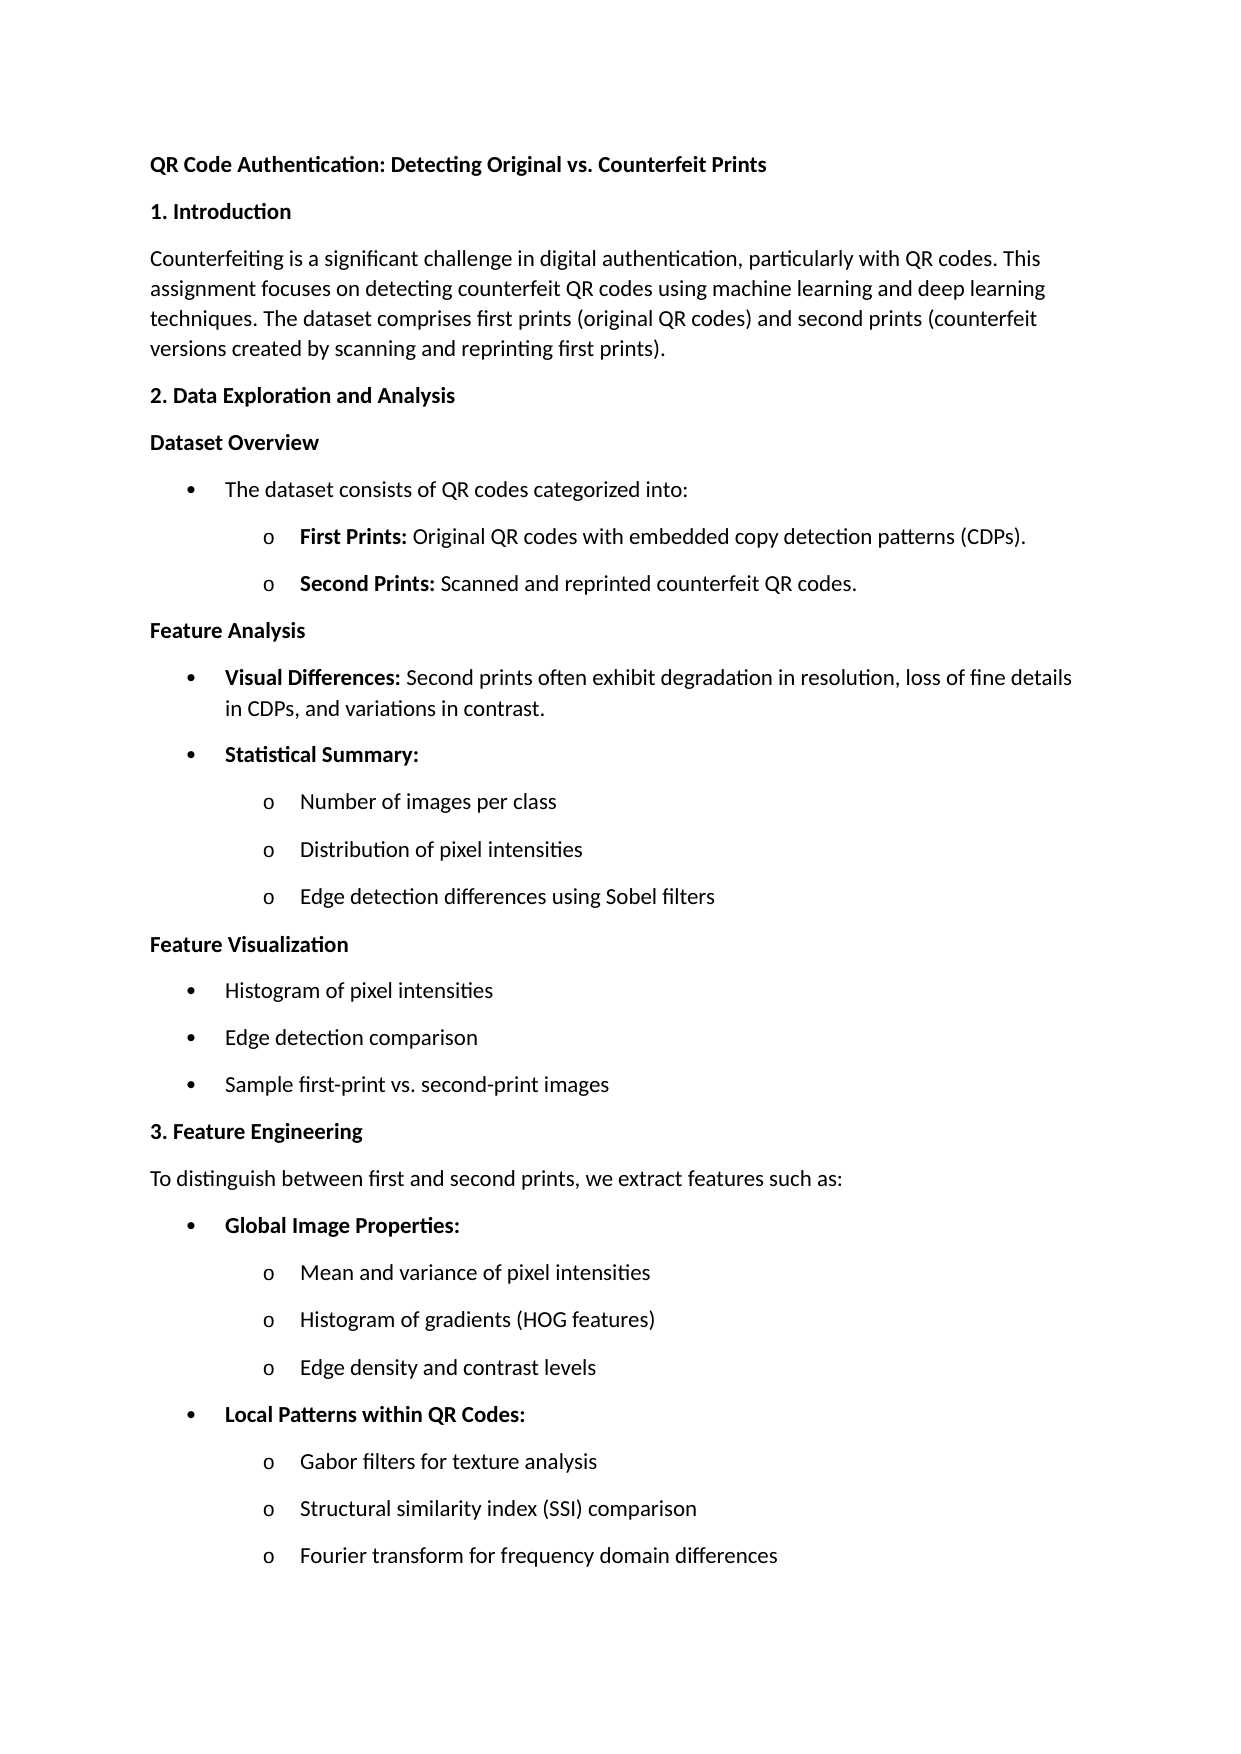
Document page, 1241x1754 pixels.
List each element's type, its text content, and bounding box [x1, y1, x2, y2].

text To distinguish between first and second prints, we extract features such as: [150, 1164, 1090, 1192]
list Fourier transform for frequency domain differences [262, 1542, 1090, 1570]
list Histogram of gradients (HOG features) [262, 1305, 1090, 1334]
text Counterfeiting is a significant challenge in digital authentication, particularly with QR codes. This assignment focuses on detecting counterfeit QR codes using machine learning and deep learning techniques. The dataset comprises first prints (original QR codes) and second prints (counterfeit versions created by scanning and reprinting first prints). [150, 244, 1090, 362]
list Structural similarity index (SSI) comparison [262, 1494, 1090, 1523]
list Global Image Properties: [187, 1211, 1090, 1239]
list Mean and variance of pixel intensities [262, 1258, 1090, 1286]
list Number of images per class [262, 787, 1090, 816]
text 2. Data Exploration and Analysis [150, 381, 1090, 409]
text 3. Feature Engineering [150, 1117, 1090, 1145]
list Statistical Summary: [187, 741, 1090, 769]
text Feature Visualization [150, 930, 1090, 958]
list Gabor filters for texture analysis [262, 1447, 1090, 1475]
list Edge detection differences using Sobel filters [262, 882, 1090, 911]
list Histogram of pixel intensities [187, 977, 1090, 1004]
list Edge detection comparison [187, 1023, 1090, 1051]
list Distribution of pixel intensities [262, 835, 1090, 863]
text 1. Introduction [150, 197, 1090, 225]
list Edge density and contrast levels [262, 1353, 1090, 1381]
list The dataset consists of QR codes categorized into: [187, 475, 1090, 503]
list Visual Differences: Second prints often exhibit degradation in resolution, loss of fine details in CDPs, and variations in contrast. [187, 663, 1090, 722]
text Dataset Overview [150, 428, 1090, 456]
text QR Code Authentication: Detecting Original vs. Counterfeit Prints [150, 150, 1090, 178]
list Second Prints: Scanned and reprinted counterfeit QR codes. [262, 569, 1090, 598]
list Local Patterns within QR Codes: [187, 1400, 1090, 1428]
text Feature Analysis [150, 617, 1090, 645]
list Sample first-print vs. second-print images [187, 1070, 1090, 1098]
list First Prints: Original QR codes with embedded copy detection patterns (CDPs). [262, 522, 1090, 550]
